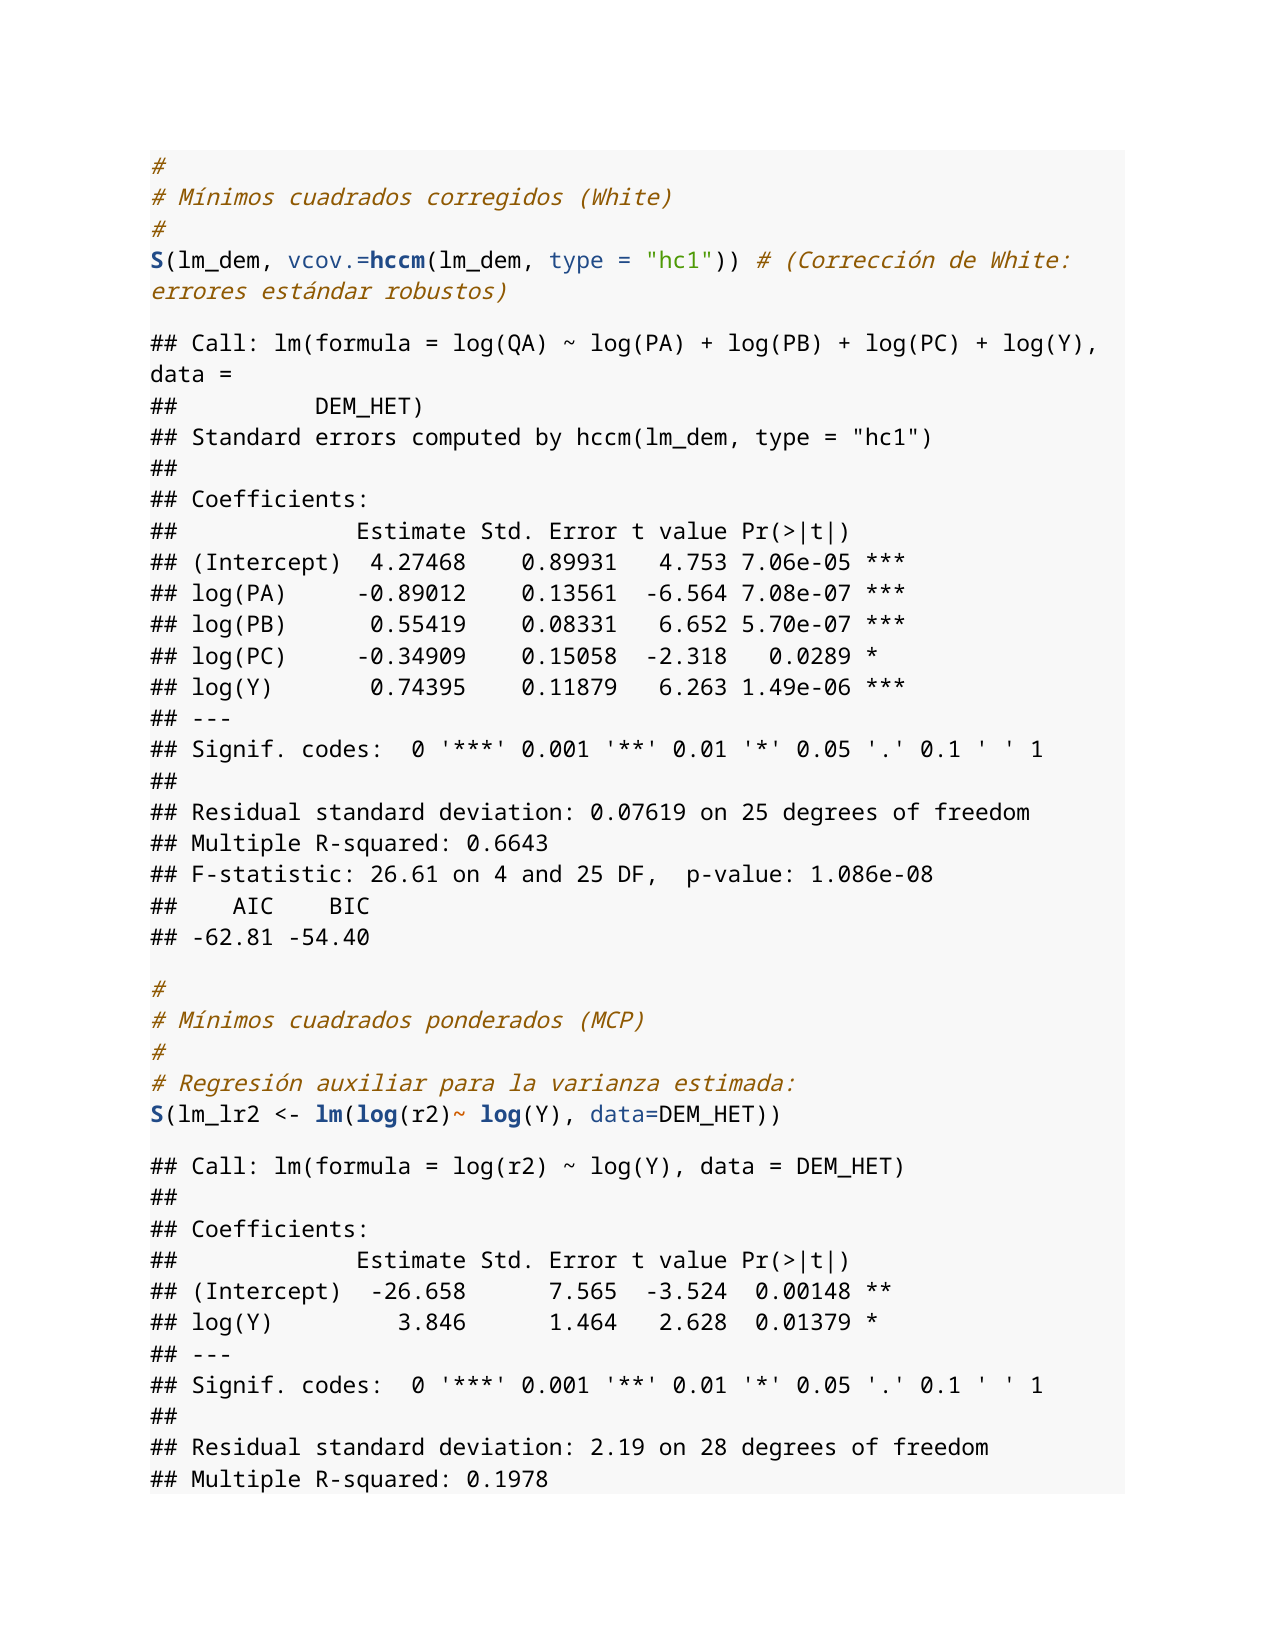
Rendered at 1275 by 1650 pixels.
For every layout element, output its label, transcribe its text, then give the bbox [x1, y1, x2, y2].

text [150, 1150, 1125, 1494]
text ## Call: lm(formula = log(QA) ~ log(PA) + log(PB) + log(PC) + log(Y), data = ## DEM_HET) ## Standard errors computed by hccm(lm_dem, type = "hc1") ## ## Coefficients: ## Estimate Std. Error t value Pr(>|t|) ## (Intercept) 4.27468 0.89931 4.753 7.06e-05 *** ## log(PA) -0.89012 0.13561 -6.564 7.08e-07 *** ## log(PB) 0.55419 0.08331 6.652 5.70e-07 *** ## log(PC) -0.34909 0.15058 -2.318 0.0289 * ## log(Y) 0.74395 0.11879 6.263 1.49e-06 *** ## --- ## Signif. codes: 0 '***' 0.001 '**' 0.01 '*' 0.05 '.' 0.1 ' ' 1 ## ## Residual standard deviation: 0.07619 on 25 degrees of freedom ## Multiple R-squared: 0.6643 ## F-statistic: 26.61 on 4 and 25 DF, p-value: 1.086e-08 ## AIC BIC ## -62.81 -54.40 [150, 327, 1125, 952]
text # # Mínimos cuadrados ponderados (MCP) # # Regresión auxiliar para la varianza estimada: S(lm_lr2 <- lm(log(r2)~ log(Y), data=DEM_HET)) [164, 973, 1125, 1129]
